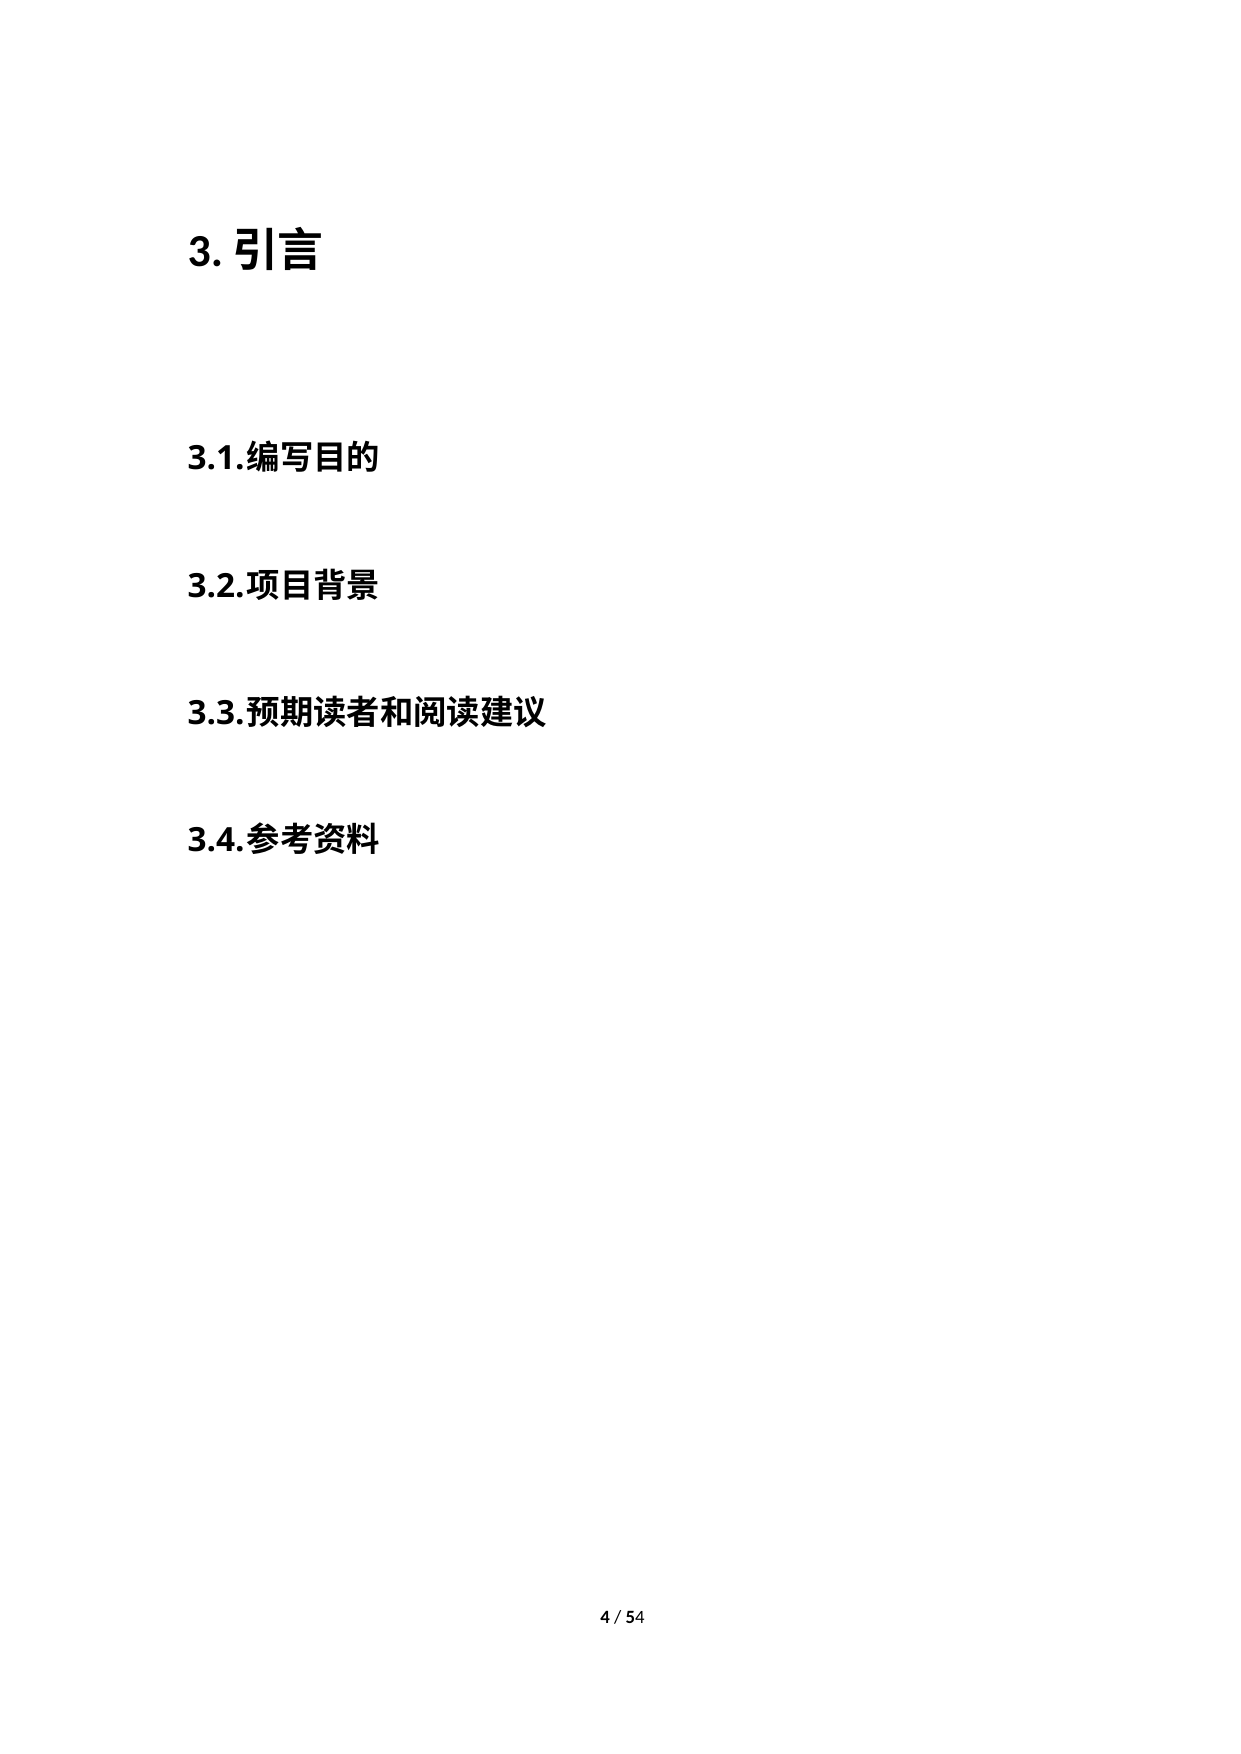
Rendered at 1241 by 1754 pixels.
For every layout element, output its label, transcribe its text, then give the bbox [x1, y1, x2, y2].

subtitle 预期读者和阅读建议 [187, 678, 1053, 743]
subtitle 参考资料 [187, 805, 1053, 870]
subtitle 编写目的 [187, 423, 1053, 488]
subtitle 引言 [187, 197, 1053, 295]
subtitle 项目背景 [187, 550, 1053, 615]
